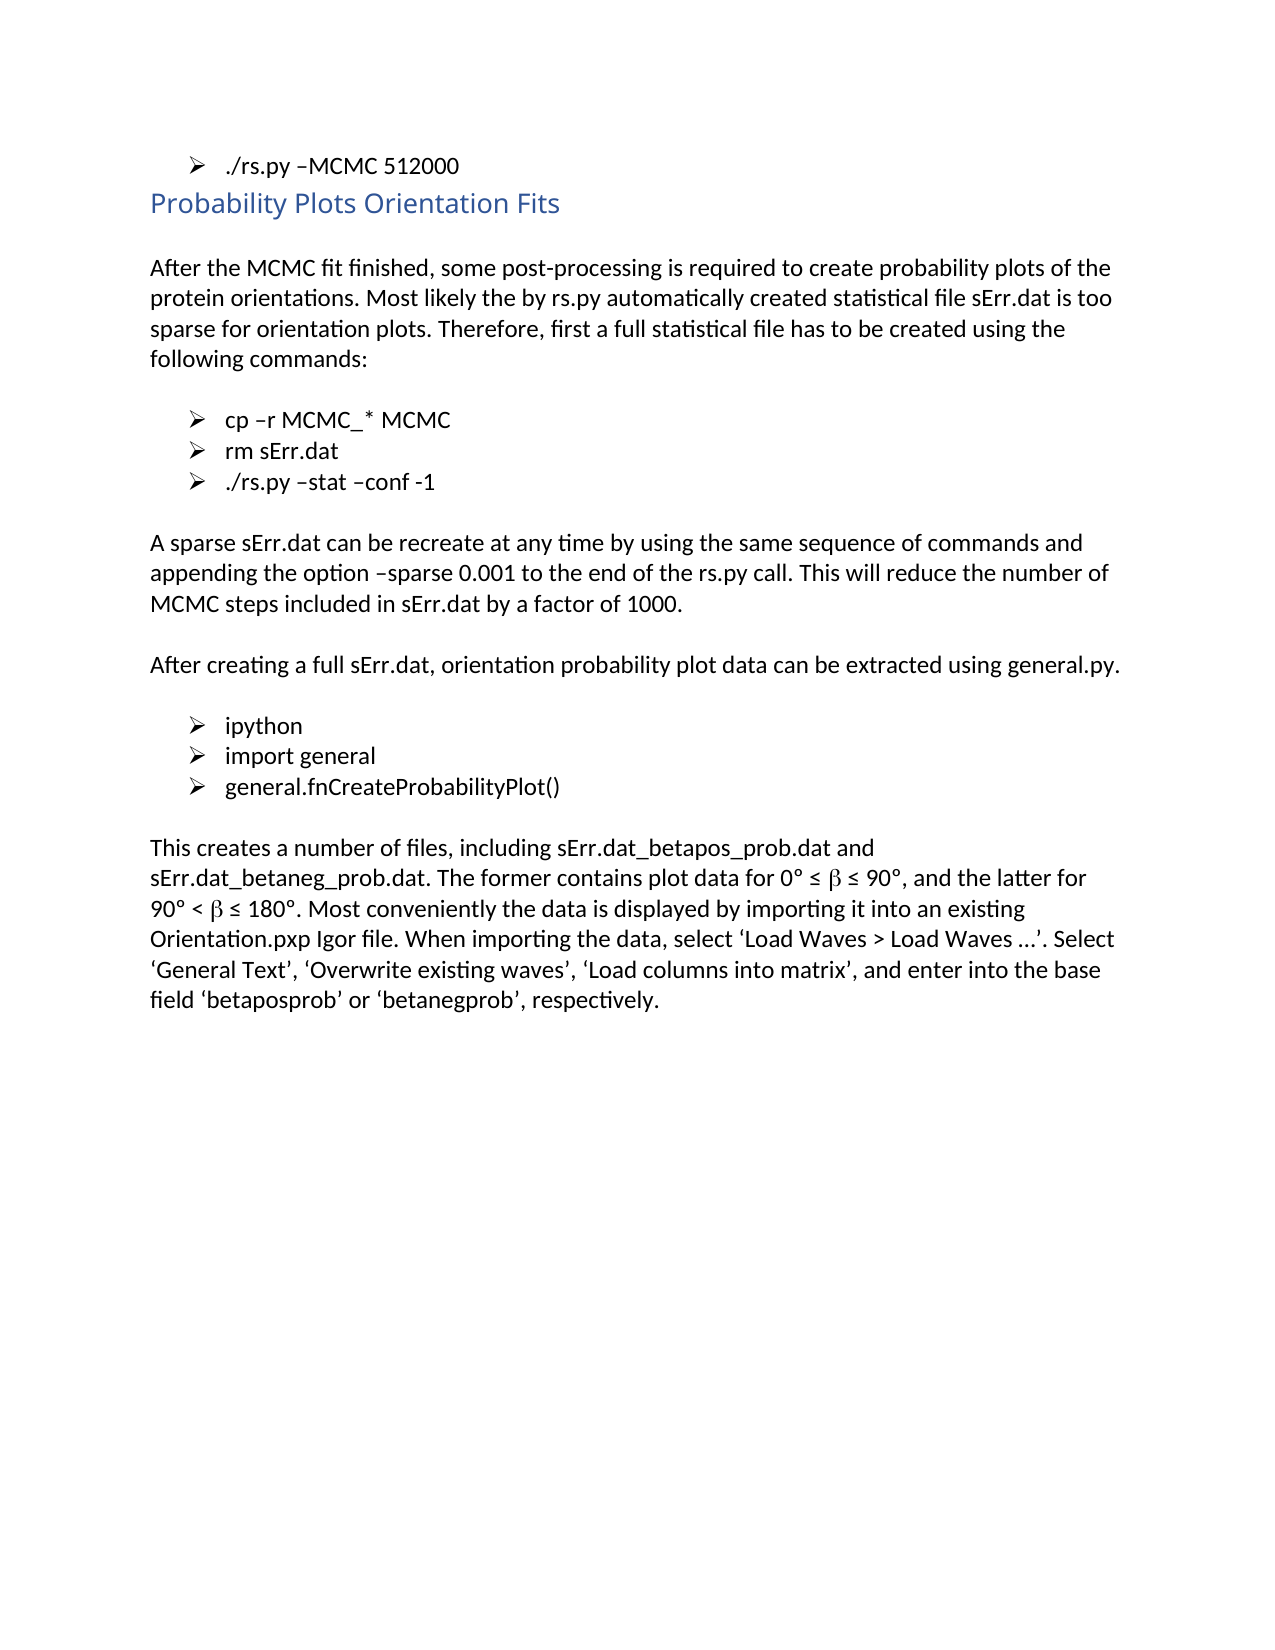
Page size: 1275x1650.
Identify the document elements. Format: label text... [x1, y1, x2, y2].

text This creates a number of files, including sErr.dat_betapos_prob.dat and sErr.dat_betaneg_prob.dat. The former contains plot data for 0º ≤ ≤ 90º, and the latter for 90º < ≤ 180º. Most conveniently the data is displayed by importing it into an existing Orientation.pxp Igor file. When importing the data, select ‘Load Waves > Load Waves …’. Select ‘General Text’, ‘Overwrite existing waves’, ‘Load columns into matrix’, and enter into the base field ‘betaposprob’ or ‘betanegprob’, respectively. [150, 832, 1125, 1015]
text After the MCMC fit finished, some post-processing is required to create probability plots of the protein orientations. Most likely the by rs.py automatically created statistical file sErr.dat is too sparse for orientation plots. Therefore, first a full statistical file has to be created using the following commands: [150, 252, 1125, 374]
list rm sErr.dat [187, 435, 1125, 466]
text A sparse sErr.dat can be recreate at any time by using the same sequence of commands and appending the option –sparse 0.001 to the end of the rs.py call. This will reduce the number of MCMC steps included in sErr.dat by a factor of 1000. [150, 527, 1125, 618]
list import general [187, 740, 1125, 771]
list ./rs.py –stat –conf -1 [187, 466, 1125, 496]
list cp –r MCMC_* MCMC [187, 405, 1125, 435]
list general.fnCreateProbabilityPlot() [187, 771, 1125, 801]
subtitle Probability Plots Orientation Fits [150, 185, 1125, 222]
list ipython [187, 710, 1125, 740]
list ./rs.py –MCMC 512000 [187, 150, 1125, 181]
text After creating a full sErr.dat, orientation probability plot data can be extracted using general.py. [150, 649, 1125, 679]
